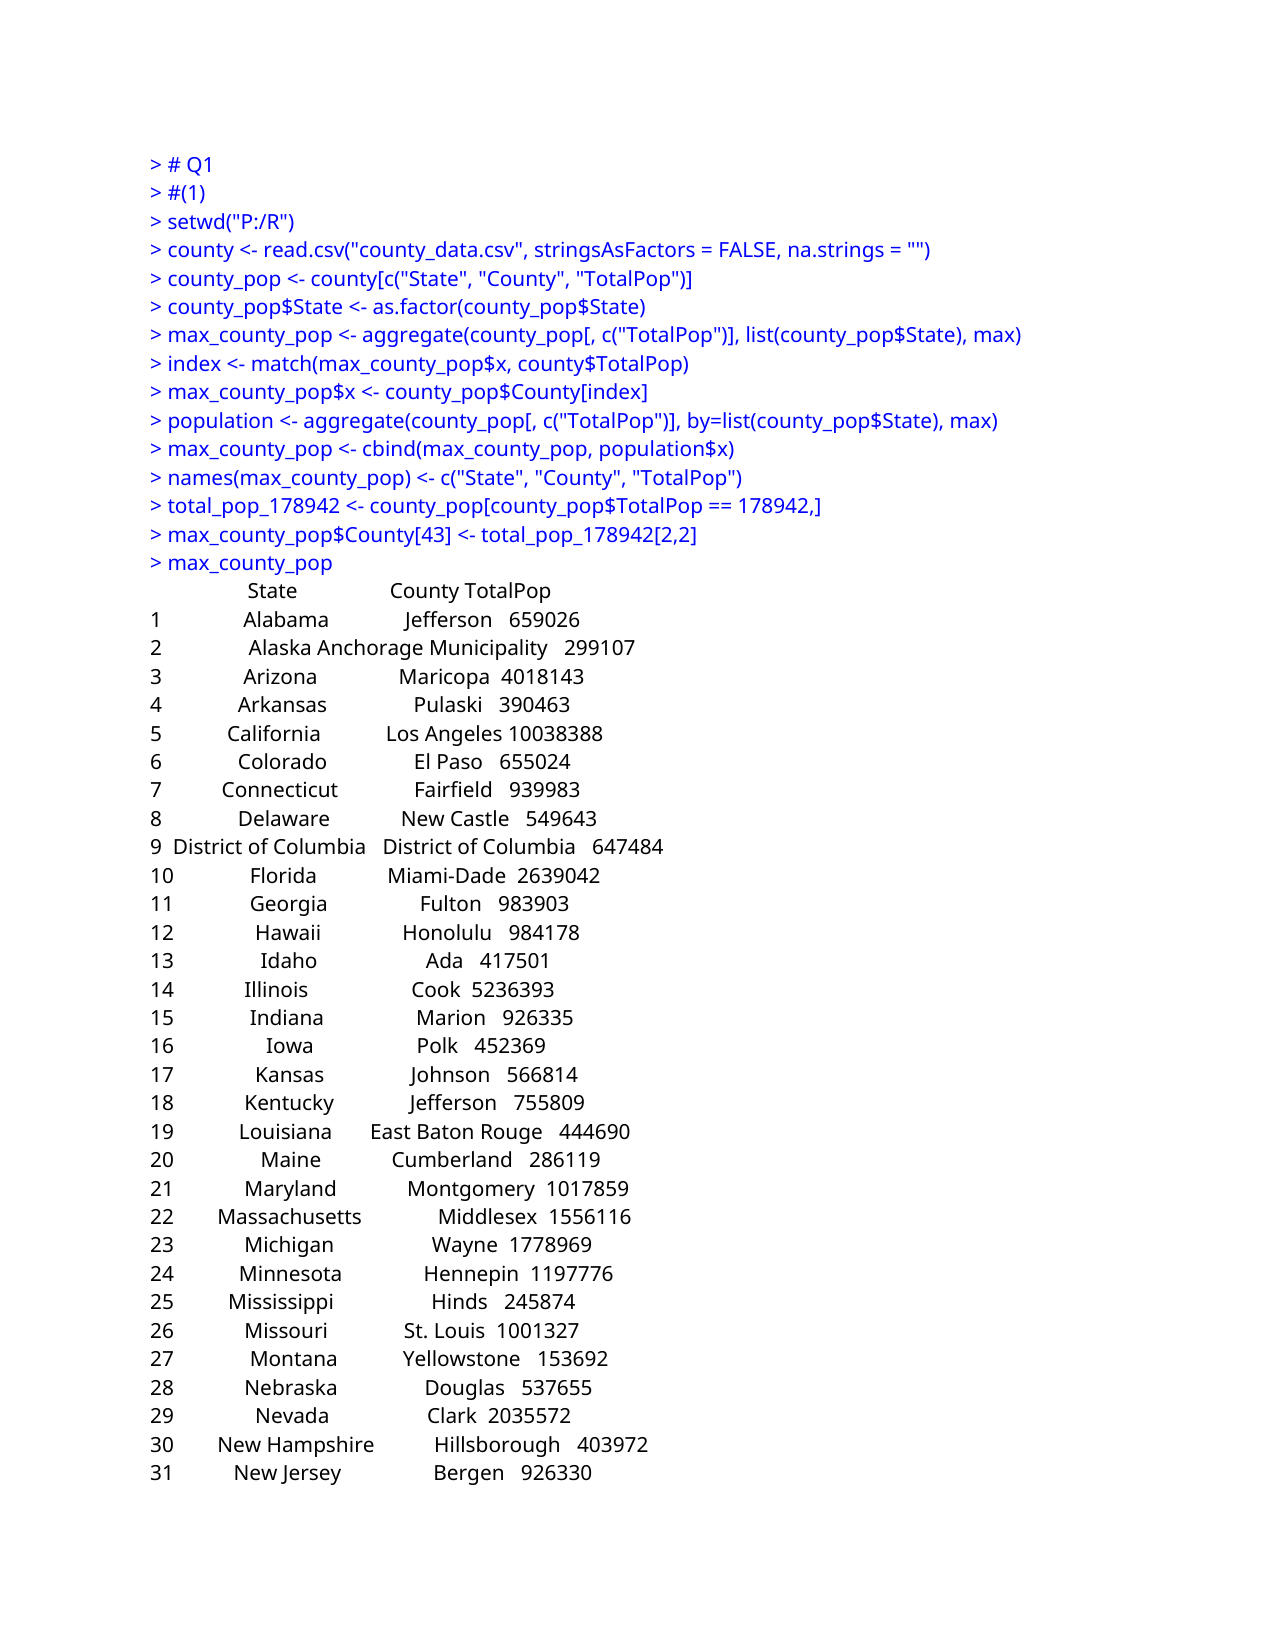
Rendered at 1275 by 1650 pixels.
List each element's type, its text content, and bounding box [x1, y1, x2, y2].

text 18 Kentucky Jefferson 755809 [150, 1088, 1125, 1117]
text 16 Iowa Polk 452369 [150, 1032, 1125, 1060]
text 11 Georgia Fulton 983903 [150, 889, 1125, 918]
text > county <- read.csv("county_data.csv", stringsAsFactors = FALSE, na.strings = "") [150, 235, 1125, 264]
text > max_county_pop <- aggregate(county_pop[, c("TotalPop")], list(county_pop$State), max) [150, 321, 1125, 349]
text 4 Arkansas Pulaski 390463 [150, 690, 1125, 719]
text 7 Connecticut Fairfield 939983 [150, 776, 1125, 804]
text > #(1) [150, 178, 1125, 207]
text 6 Colorado El Paso 655024 [150, 747, 1125, 776]
text > names(max_county_pop) <- c("State", "County", "TotalPop") [150, 463, 1125, 491]
text State County TotalPop [150, 577, 1125, 605]
text 12 Hawaii Honolulu 984178 [150, 918, 1125, 946]
text > max_county_pop$County[43] <- total_pop_178942[2,2] [150, 520, 1125, 548]
text 22 Massachusetts Middlesex 1556116 [150, 1202, 1125, 1231]
text 3 Arizona Maricopa 4018143 [150, 662, 1125, 690]
text > max_county_pop <- cbind(max_county_pop, population$x) [150, 434, 1125, 463]
text 2 Alaska Anchorage Municipality 299107 [150, 633, 1125, 662]
text 29 Nevada Clark 2035572 [150, 1401, 1125, 1430]
text 25 Mississippi Hinds 245874 [150, 1287, 1125, 1316]
text 8 Delaware New Castle 549643 [150, 804, 1125, 832]
text > max_county_pop$x <- county_pop$County[index] [150, 377, 1125, 406]
text 27 Montana Yellowstone 153692 [150, 1344, 1125, 1373]
text 5 California Los Angeles 10038388 [150, 719, 1125, 747]
text > total_pop_178942 <- county_pop[county_pop$TotalPop == 178942,] [150, 491, 1125, 520]
text 30 New Hampshire Hillsborough 403972 [150, 1430, 1125, 1458]
text 10 Florida Miami-Dade 2639042 [150, 861, 1125, 889]
text 24 Minnesota Hennepin 1197776 [150, 1259, 1125, 1287]
text 15 Indiana Marion 926335 [150, 1003, 1125, 1032]
text 19 Louisiana East Baton Rouge 444690 [150, 1117, 1125, 1145]
text > setwd("P:/R") [150, 207, 1125, 235]
text > # Q1 [150, 150, 1125, 178]
text 31 New Jersey Bergen 926330 [150, 1458, 1125, 1487]
text 17 Kansas Johnson 566814 [150, 1060, 1125, 1088]
text > max_county_pop [150, 548, 1125, 577]
text > population <- aggregate(county_pop[, c("TotalPop")], by=list(county_pop$State), max) [150, 406, 1125, 434]
text 28 Nebraska Douglas 537655 [150, 1373, 1125, 1401]
text 26 Missouri St. Louis 1001327 [150, 1316, 1125, 1344]
text 13 Idaho Ada 417501 [150, 946, 1125, 975]
text 9 District of Columbia District of Columbia 647484 [150, 832, 1125, 861]
text > index <- match(max_county_pop$x, county$TotalPop) [150, 349, 1125, 377]
text 23 Michigan Wayne 1778969 [150, 1231, 1125, 1259]
text 20 Maine Cumberland 286119 [150, 1145, 1125, 1174]
text > county_pop$State <- as.factor(county_pop$State) [150, 292, 1125, 321]
text 1 Alabama Jefferson 659026 [150, 605, 1125, 633]
text > county_pop <- county[c("State", "County", "TotalPop")] [150, 264, 1125, 292]
text 21 Maryland Montgomery 1017859 [150, 1174, 1125, 1202]
text 14 Illinois Cook 5236393 [150, 975, 1125, 1003]
